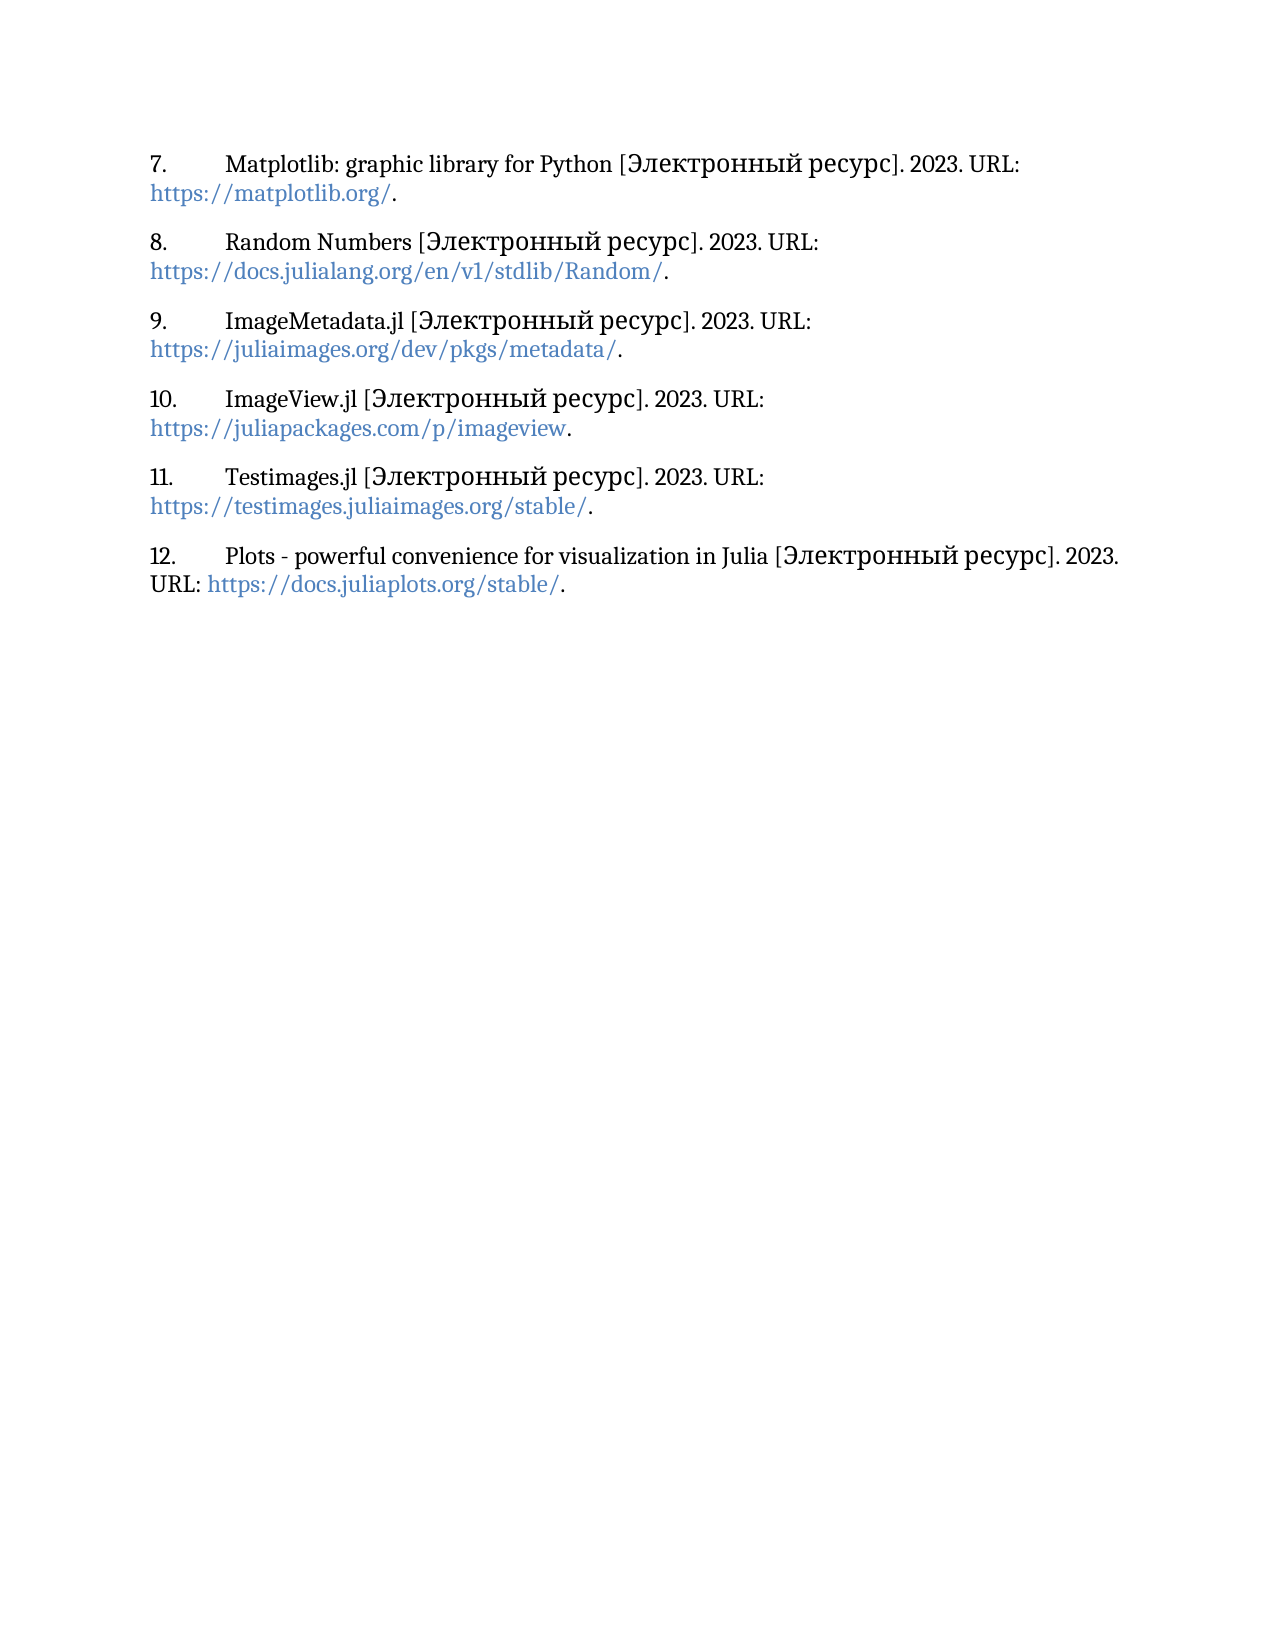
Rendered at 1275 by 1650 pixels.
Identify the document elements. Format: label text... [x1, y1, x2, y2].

text 10. ImageView.jl [Электронный ресурс]. 2023. URL: https://juliapackages.com/p/imageview. [150, 385, 1125, 442]
text 9. ImageMetadata.jl [Электронный ресурс]. 2023. URL: https://juliaimages.org/dev/pkgs/metadata/. [150, 307, 1125, 364]
text 8. Random Numbers [Электронный ресурс]. 2023. URL: https://docs.julialang.org/en/v1/stdlib/Random/. [150, 228, 1125, 286]
text 12. Plots - powerful convenience for visualization in Julia [Электронный ресурс]. 2023. URL: https://docs.juliaplots.org/stable/. [150, 542, 1125, 599]
text 11. Testimages.jl [Электронный ресурс]. 2023. URL: https://testimages.juliaimages.org/stable/. [150, 463, 1125, 521]
text 7. Matplotlib: graphic library for Python [Электронный ресурс]. 2023. URL: https://matplotlib.org/. [150, 150, 1125, 207]
